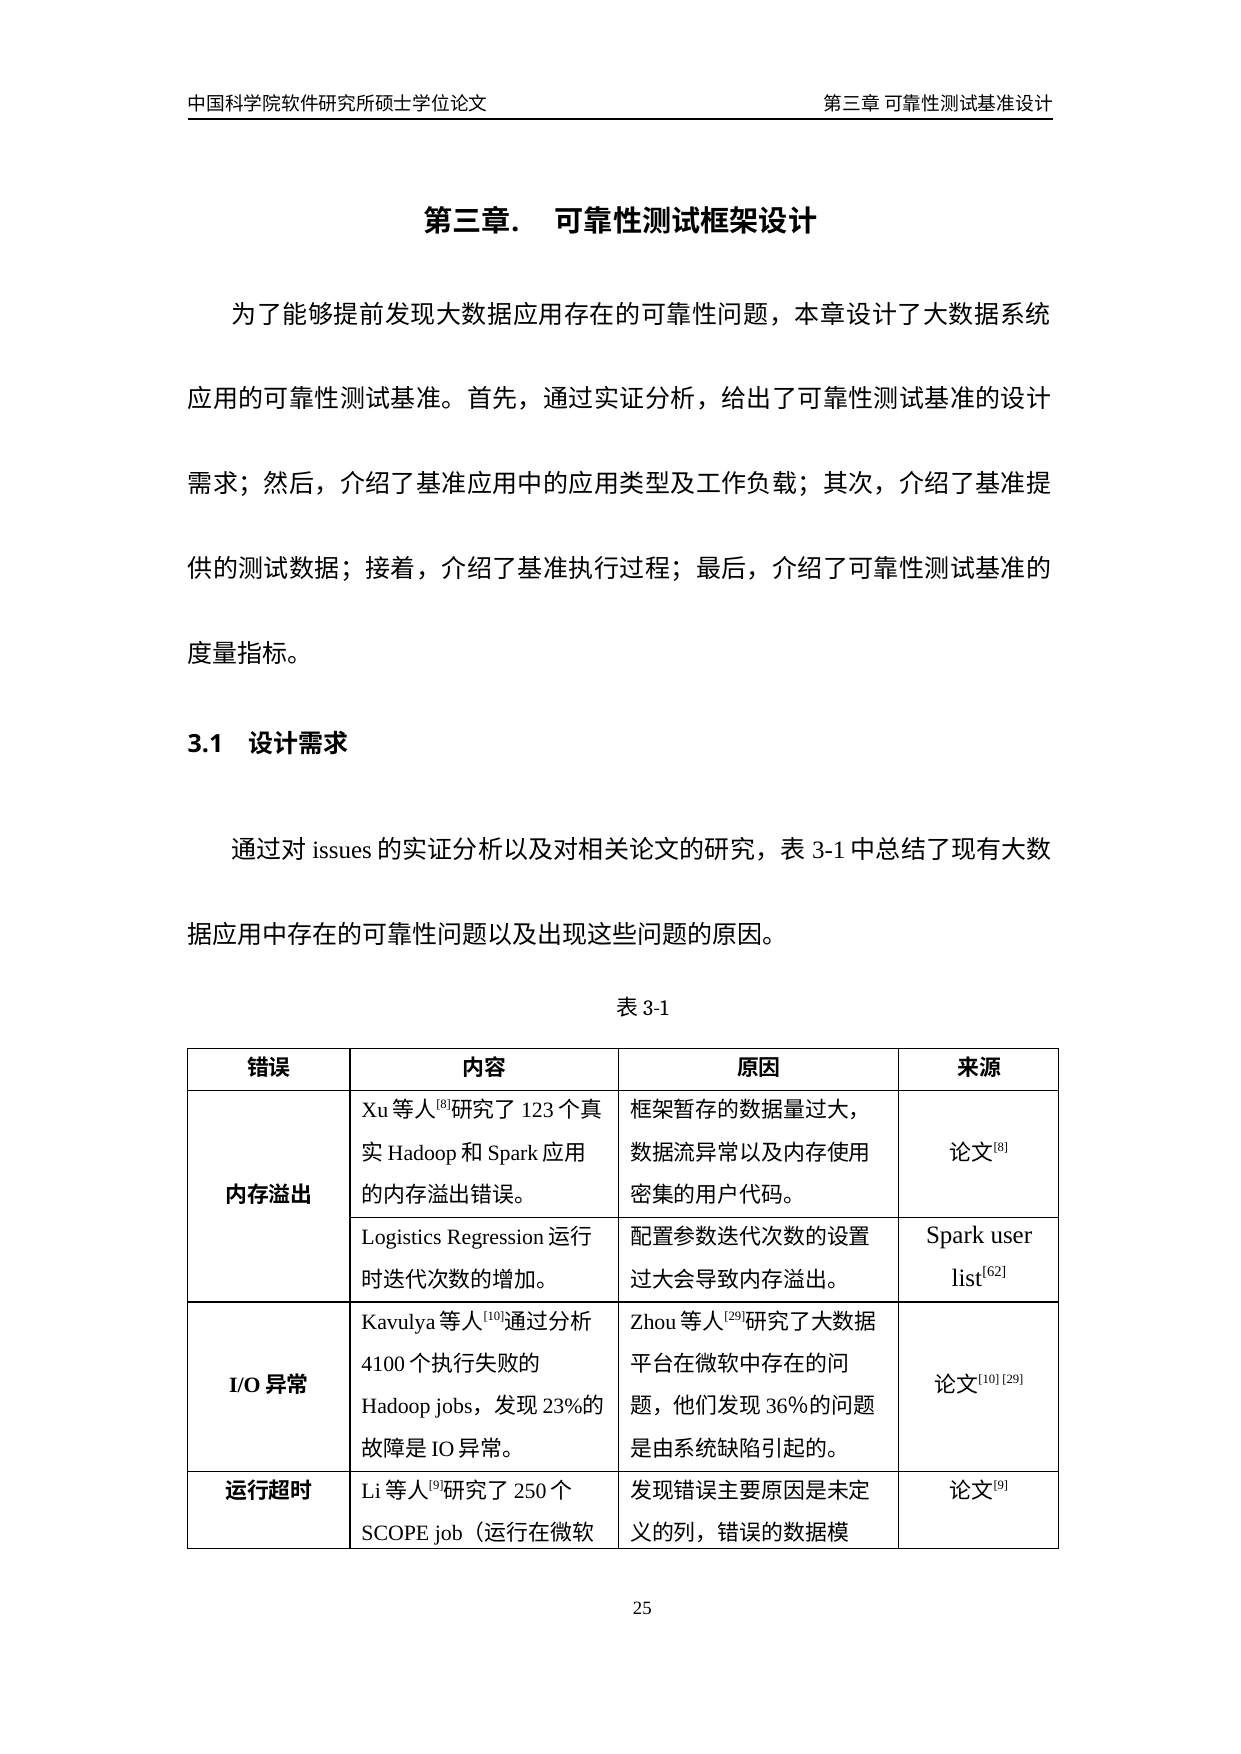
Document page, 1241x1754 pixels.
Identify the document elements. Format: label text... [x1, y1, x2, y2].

table_header 来源 [899, 1049, 1058, 1090]
table_header 原因 [619, 1049, 898, 1090]
table_cell I/O异常 [188, 1303, 349, 1471]
table_header 内容 [351, 1049, 618, 1090]
table_cell Kavulya等人[10]通过分析4100个执行失败的Hadoop jobs，发现23%的故障是IO异常。 [351, 1303, 618, 1471]
table_cell Spark user list[62] [899, 1218, 1058, 1301]
table_cell 论文[10] [29] [899, 1303, 1058, 1471]
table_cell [619, 1472, 898, 1548]
table_cell 运行超时 [188, 1472, 349, 1548]
table_cell 配置参数迭代次数的设置过大会导致内存溢出。 [619, 1218, 898, 1301]
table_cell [351, 1472, 618, 1548]
table_cell Zhou等人[29]研究了大数据平台在微软中存在的问题，他们发现36％的问题是由系统缺陷引起的。 [619, 1303, 898, 1471]
table_cell 论文[8] [899, 1091, 1058, 1217]
table_cell 内存溢出 [188, 1091, 349, 1301]
table_cell 论文[9] [899, 1472, 1058, 1548]
table_header 错误 [188, 1049, 349, 1090]
table_cell Logistics Regression运行时迭代次数的增加。 [351, 1218, 618, 1301]
subtitle 设计需求 [187, 707, 1053, 775]
text 为了能够提前发现大数据应用存在的可靠性问题，本章设计了大数据系统应用的可靠性测试基准。首先，通过实证分析，给出了可靠性测试基准的设计需求；然后，介绍了基准应用中的应用类型及工作负载；其次，介绍了基准提供的测试数据；接着，介绍了基准执行过程；最后，介绍了可靠性测试基准的度量指标。 [187, 278, 1053, 686]
text 通过对issues的实证分析以及对相关论文的研究，表3-1中总结了现有大数据应用中存在的可靠性问题以及出现这些问题的原因。 [187, 814, 1053, 967]
table_cell Xu等人[8]研究了123个真实Hadoop和Spark应用的内存溢出错误。 [351, 1091, 618, 1217]
table_cell 框架暂存的数据量过大，数据流异常以及内存使用密集的用户代码。 [619, 1091, 898, 1217]
subtitle 可靠性测试框架设计 [187, 185, 1053, 253]
text 表 3-1 [187, 988, 1053, 1022]
